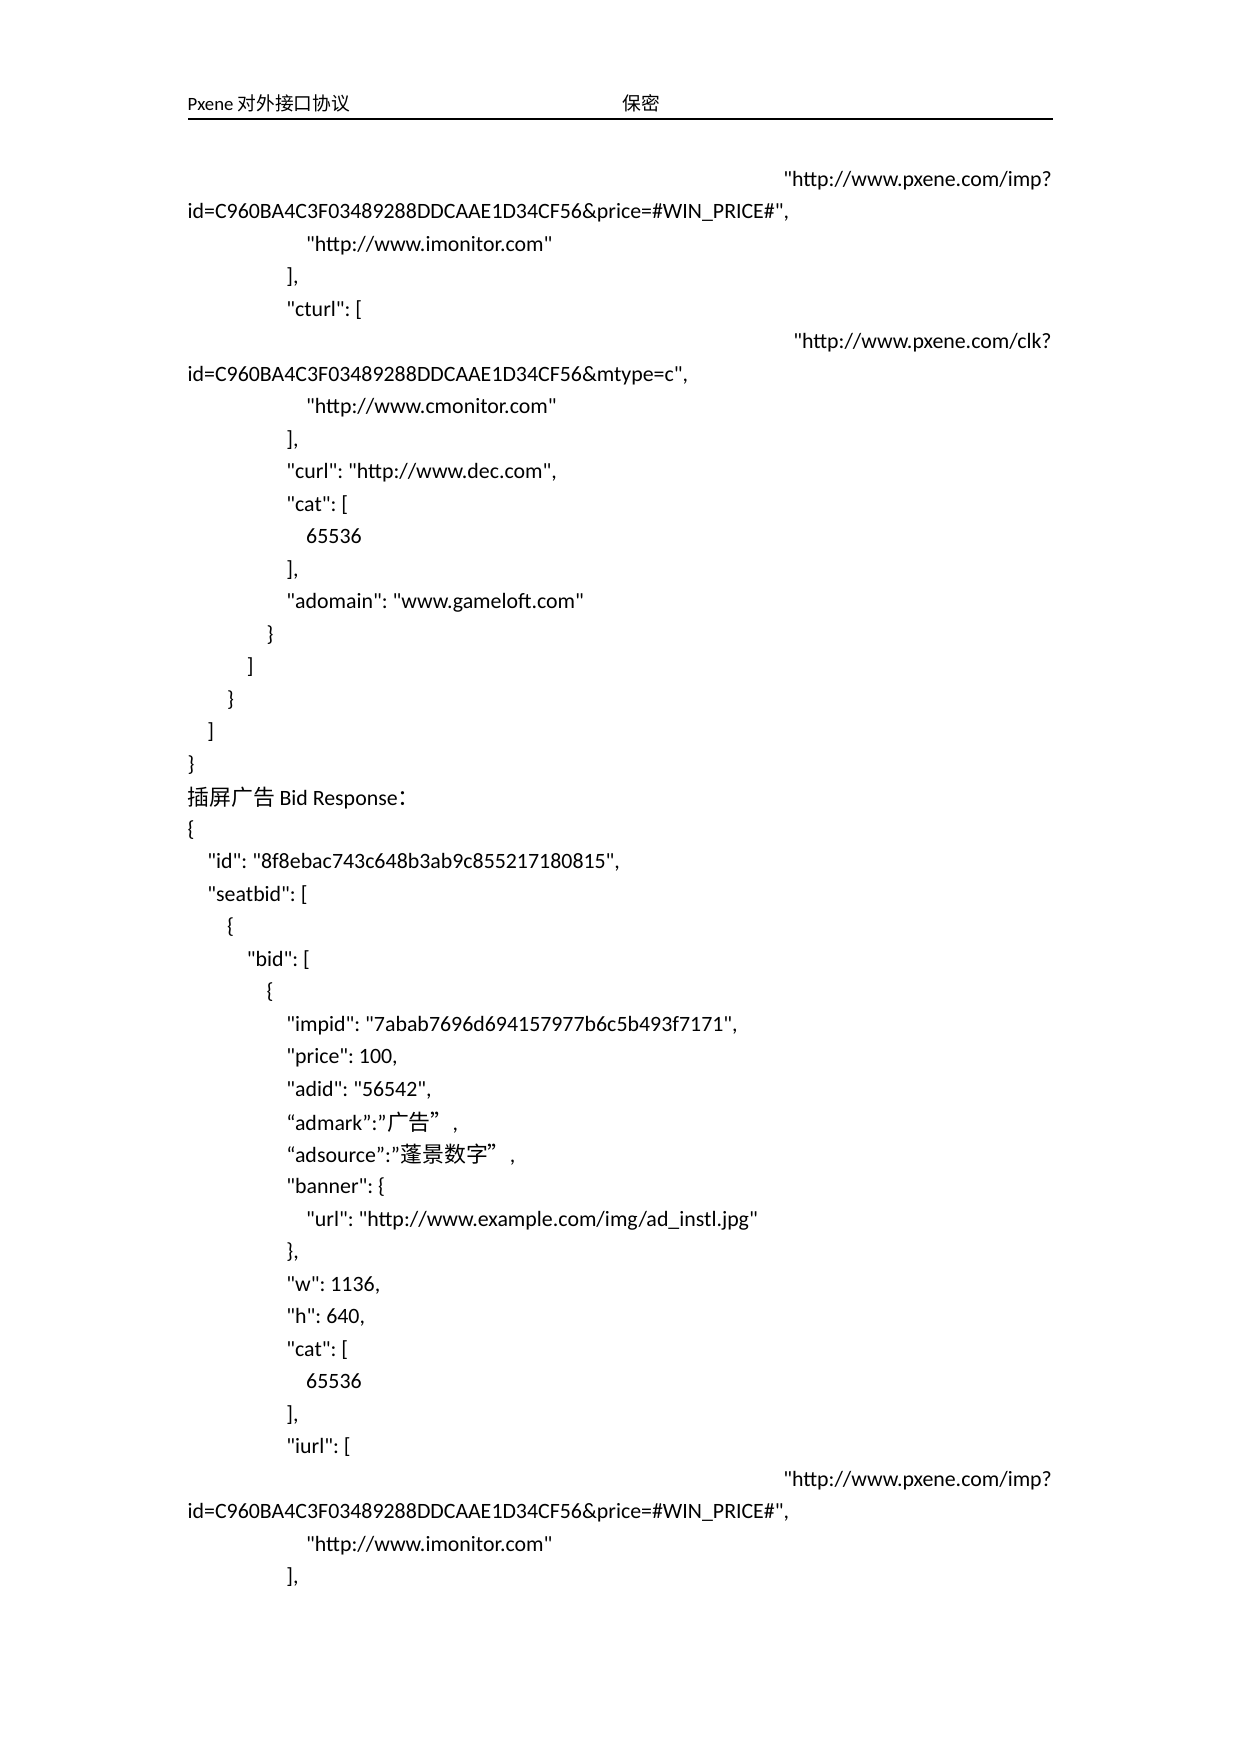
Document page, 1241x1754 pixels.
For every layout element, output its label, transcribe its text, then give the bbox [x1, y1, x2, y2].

text "cat": [ [187, 1332, 1053, 1364]
text "http://www.cmonitor.com" [187, 389, 1053, 422]
text { [187, 812, 1053, 844]
text 插屏广告Bid Response： [187, 779, 1053, 812]
text "cat": [ [187, 487, 1053, 519]
text } [187, 617, 1053, 649]
text "banner": { [187, 1169, 1053, 1202]
text "id": "8f8ebac743c648b3ab9c855217180815", [187, 844, 1053, 877]
text { [187, 909, 1053, 942]
text ] [187, 714, 1053, 747]
text "curl": "http://www.dec.com", [187, 454, 1053, 487]
text "iurl": [ [187, 1429, 1053, 1462]
text "http://www.imonitor.com" [187, 1527, 1053, 1559]
text "h": 640, [187, 1299, 1053, 1332]
text } [187, 747, 1053, 779]
text ], [187, 1397, 1053, 1429]
text "http://www.pxene.com/clk?id=C960BA4C3F03489288DDCAAE1D34CF56&mtype=c", [187, 324, 1053, 389]
text ], [187, 422, 1053, 454]
text "w": 1136, [187, 1267, 1053, 1299]
text 65536 [187, 1364, 1053, 1397]
text "http://www.pxene.com/imp?id=C960BA4C3F03489288DDCAAE1D34CF56&price=#WIN_PRICE#", [187, 162, 1053, 227]
text ] [187, 649, 1053, 682]
text "adomain": "www.gameloft.com" [187, 584, 1053, 617]
text ], [187, 1559, 1053, 1592]
text "http://www.pxene.com/imp?id=C960BA4C3F03489288DDCAAE1D34CF56&price=#WIN_PRICE#", [187, 1462, 1053, 1527]
text "price": 100, [187, 1039, 1053, 1072]
text "url": "http://www.example.com/img/ad_instl.jpg" [187, 1202, 1053, 1234]
text ], [187, 259, 1053, 292]
text “admark”:”广告”, [187, 1104, 1053, 1137]
text "seatbid": [ [187, 877, 1053, 909]
text ], [187, 552, 1053, 584]
text "cturl": [ [187, 292, 1053, 324]
text { [187, 974, 1053, 1007]
text "impid": "7abab7696d694157977b6c5b493f7171", [187, 1007, 1053, 1039]
text "adid": "56542", [187, 1072, 1053, 1104]
text "bid": [ [187, 942, 1053, 974]
text 65536 [187, 519, 1053, 552]
text } [187, 682, 1053, 714]
text "http://www.imonitor.com" [187, 227, 1053, 259]
text “adsource”:”蓬景数字”, [187, 1137, 1053, 1169]
text }, [187, 1234, 1053, 1267]
